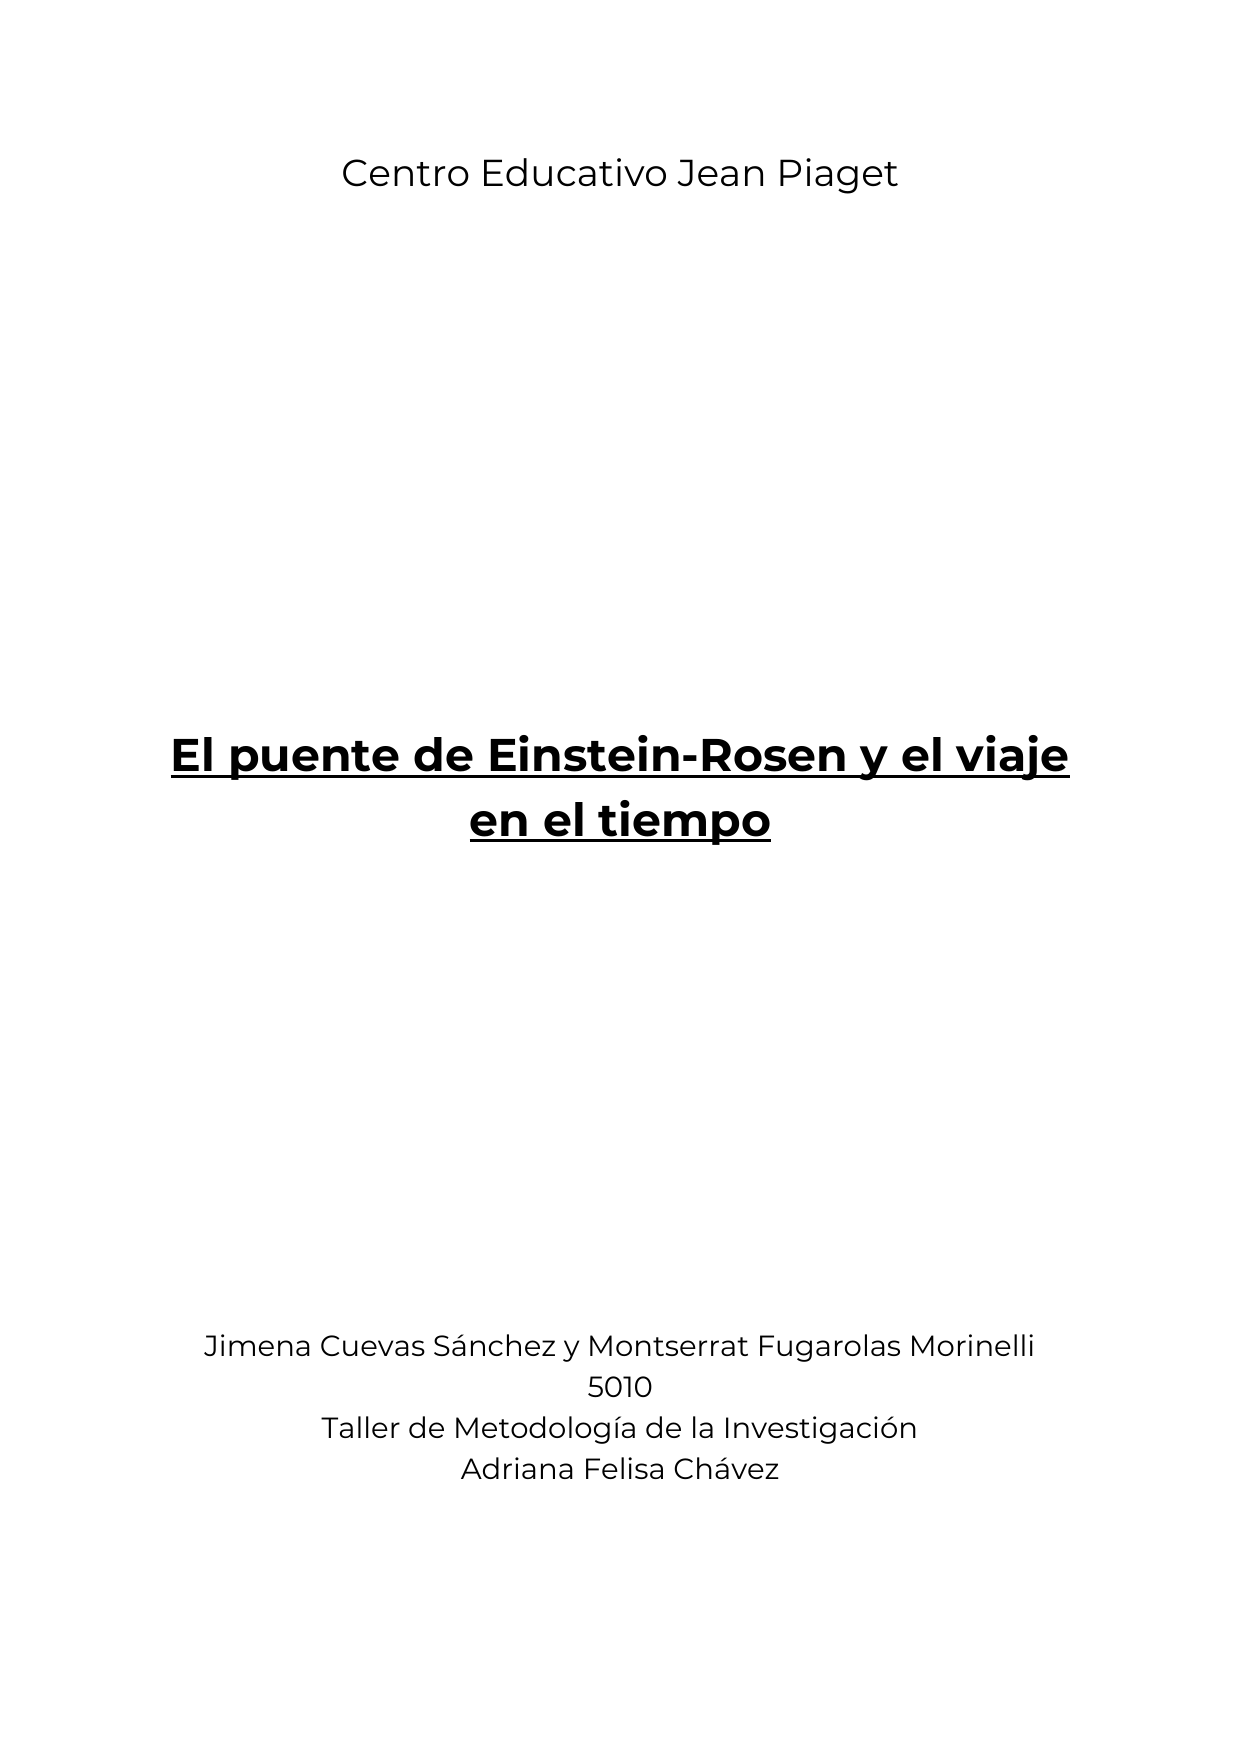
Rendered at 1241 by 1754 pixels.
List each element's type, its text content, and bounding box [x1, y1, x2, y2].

text Taller de Metodología de la Investigación [150, 1410, 1090, 1446]
text Centro Educativo Jean Piaget [150, 150, 1090, 196]
text Jimena Cuevas Sánchez y Montserrat Fugarolas Morinelli 5010 [150, 1328, 1090, 1405]
text El puente de Einstein-Rosen y el viaje en el tiempo [150, 727, 1090, 848]
text Adriana Felisa Chávez [150, 1451, 1090, 1487]
